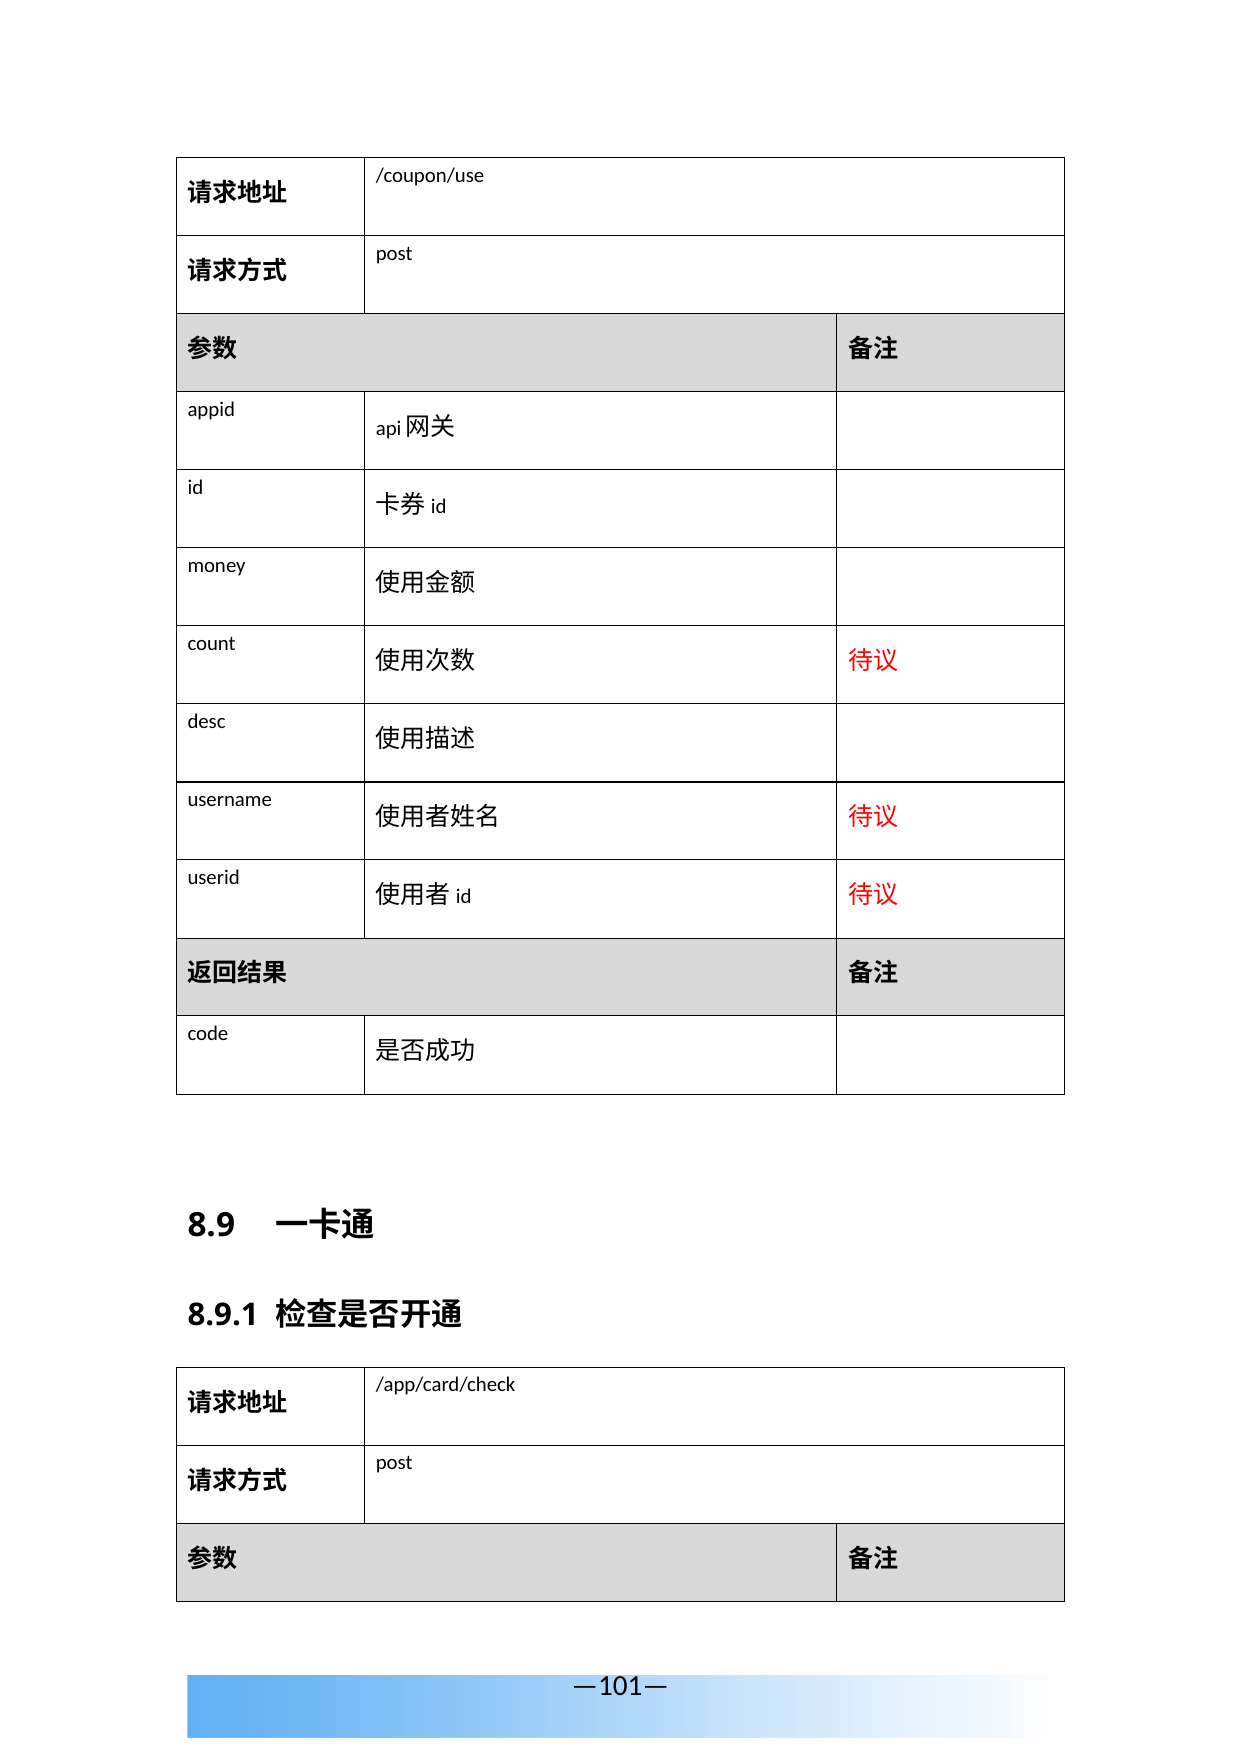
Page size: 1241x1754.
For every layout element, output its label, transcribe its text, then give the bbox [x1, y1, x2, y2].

table_cell api网关 [365, 392, 836, 469]
table_cell code [177, 1016, 364, 1093]
table_cell 备注 [837, 314, 1064, 391]
subtitle 一卡通 [187, 1190, 1053, 1255]
table_cell 使用金额 [365, 548, 836, 625]
table_cell 待议 [837, 626, 1064, 703]
table_cell 备注 [837, 939, 1064, 1015]
table_cell id [177, 470, 364, 547]
table_cell post [365, 1446, 1064, 1523]
table_header /coupon/use [365, 158, 1064, 235]
table_cell appid [177, 392, 364, 469]
table_header 请求地址 [177, 158, 364, 235]
table_cell count [177, 626, 364, 703]
table_cell userid [177, 860, 364, 937]
table_cell 备注 [837, 1524, 1064, 1601]
table_cell 参数 [177, 314, 836, 391]
table_cell 使用描述 [365, 704, 836, 781]
table_cell 请求方式 [177, 1446, 364, 1523]
table_cell 参数 [177, 1524, 836, 1601]
table_cell post [365, 236, 1064, 313]
table_cell [837, 470, 1064, 547]
table_cell 待议 [837, 860, 1064, 937]
table_header 请求地址 [177, 1368, 364, 1445]
picture [187, 1675, 1050, 1738]
table_cell 使用次数 [365, 626, 836, 703]
table_cell username [177, 783, 364, 859]
table_cell 是否成功 [365, 1016, 836, 1093]
table_cell 使用者id [365, 860, 836, 937]
table_cell [837, 704, 1064, 781]
table_cell 返回结果 [177, 939, 836, 1015]
table_cell 请求方式 [177, 236, 364, 313]
table_cell [837, 548, 1064, 625]
table_cell money [177, 548, 364, 625]
table_cell desc [177, 704, 364, 781]
table_cell [837, 392, 1064, 469]
table_cell 待议 [837, 783, 1064, 859]
table_cell [837, 1016, 1064, 1093]
table_cell 使用者姓名 [365, 783, 836, 859]
table_header /app/card/check [365, 1368, 1064, 1445]
subtitle 检查是否开通 [187, 1279, 1053, 1344]
table_cell 卡券id [365, 470, 836, 547]
